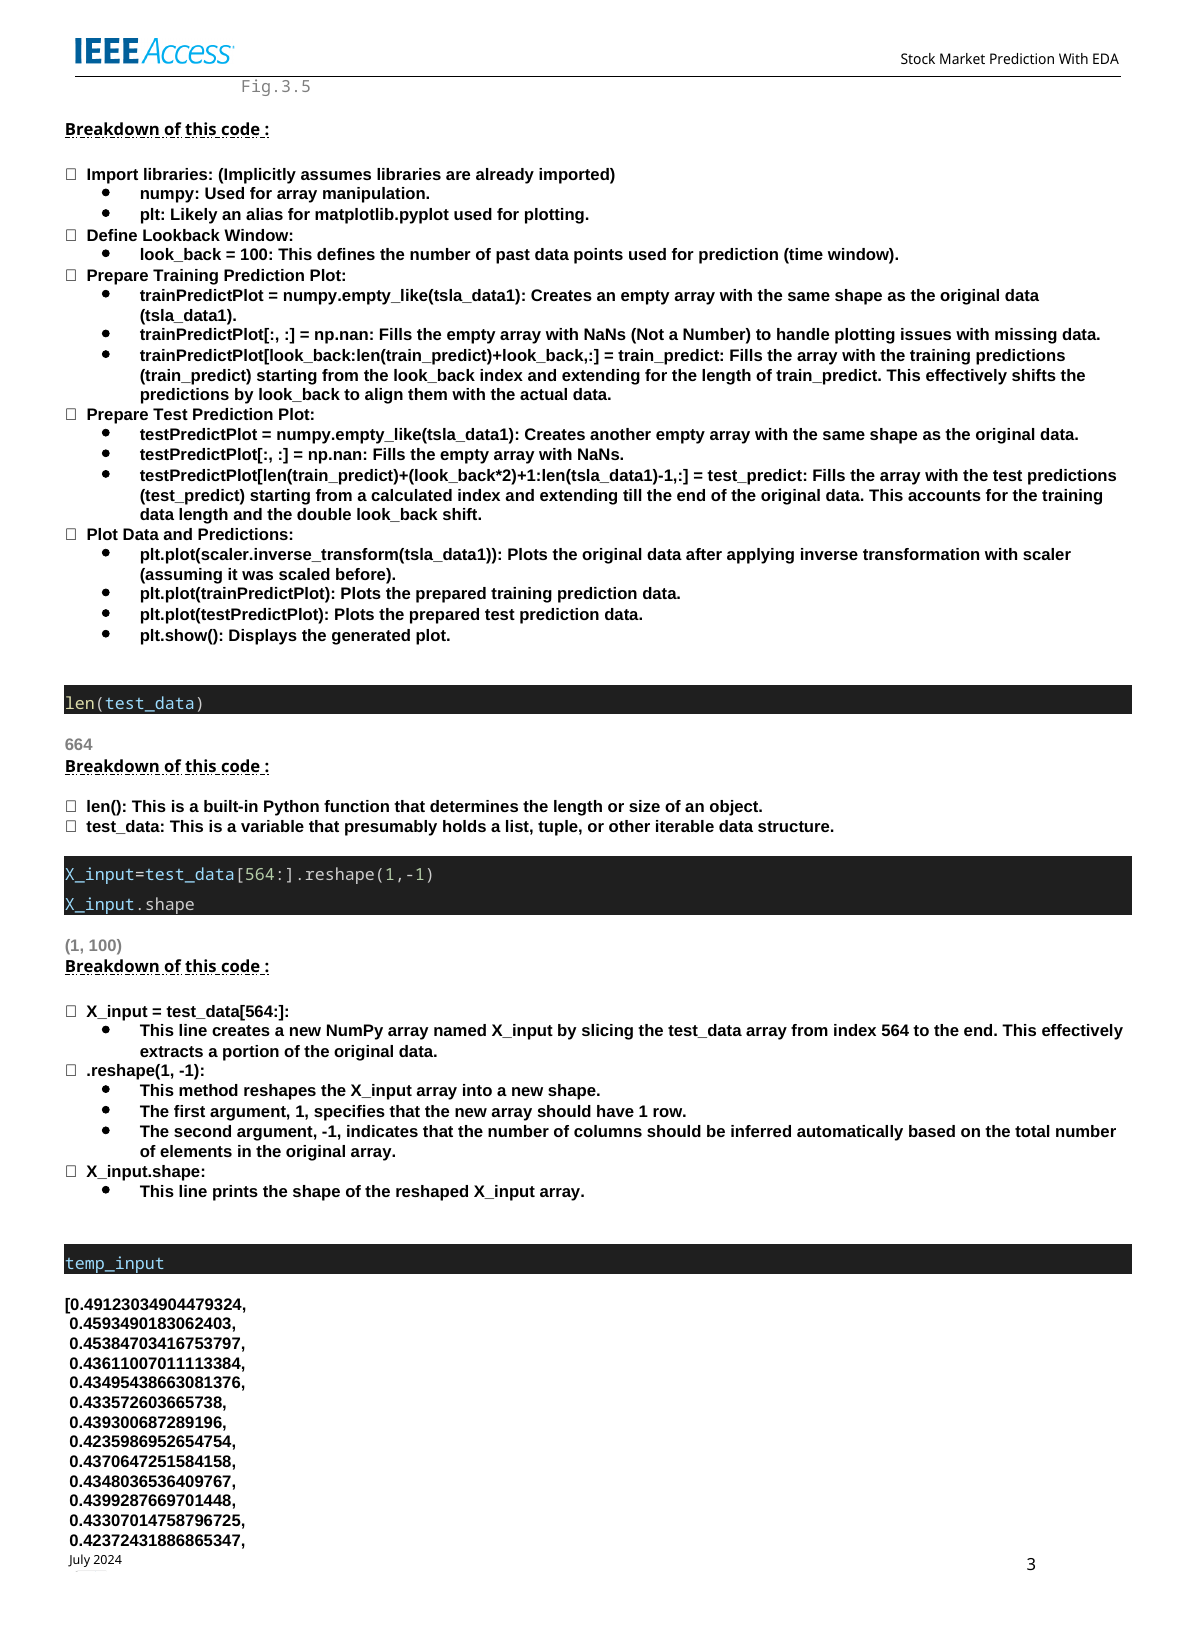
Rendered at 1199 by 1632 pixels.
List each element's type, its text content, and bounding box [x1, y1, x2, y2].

picture [178, 48, 191, 64]
text  Prepare Training Prediction Plot: [64, 266, 1132, 285]
text Breakdown of this code : [64, 955, 1132, 978]
text  X_input.shape: [64, 1162, 1132, 1181]
text 0.43611007011113384, [64, 1353, 1132, 1373]
list trainPredictPlot = numpy.empty_like(tsla_data1): Creates an empty array with the same shape as the original data (tsla_data1). [102, 285, 1132, 324]
text 0.4593490183062403, [64, 1314, 1132, 1333]
text  len(): This is a built-in Python function that determines the length or size of an object. [64, 797, 1132, 816]
list trainPredictPlot[look_back:len(train_predict)+look_back,:] = train_predict: Fills the array with the training predictions (train_predict) starting from the look_back index and extending for the length of train_predict. This effectively shifts the predictions by look_back to align them with the actual data. [102, 346, 1132, 404]
text 0.42372431886865347, [64, 1531, 1132, 1550]
list testPredictPlot = numpy.empty_like(tsla_data1): Creates another empty array with the same shape as the original data. [102, 424, 1132, 444]
text Breakdown of this code : [64, 754, 1132, 777]
text  X_input = test_data[564:]: [64, 1002, 1132, 1021]
text  test_data: This is a variable that presumably holds a list, tuple, or other iterable data structure. [64, 817, 1132, 836]
text 0.439300687289196, [64, 1412, 1132, 1432]
text [0.49123034904479324, [64, 1294, 1132, 1313]
list This line creates a new NumPy array named X_input by slicing the test_data array from index 564 to the end. This effectively extracts a portion of the original data. [102, 1021, 1132, 1061]
text 664 [64, 735, 1132, 754]
text 0.45384703416753797, [64, 1334, 1132, 1353]
list This method reshapes the X_input array into a new shape. [102, 1081, 1132, 1101]
text 0.4235986952654754, [64, 1432, 1132, 1451]
text  Plot Data and Predictions: [64, 524, 1132, 544]
picture [145, 56, 157, 64]
picture [158, 38, 235, 64]
text  Define Lookback Window: [64, 225, 1132, 244]
picture [151, 44, 156, 53]
list plt.show(): Displays the generated plot. [102, 625, 1132, 645]
text 0.43495438663081376, [64, 1373, 1132, 1392]
text X_input=test_data[564:].reshape(1,-1) [64, 856, 1132, 886]
picture [165, 48, 177, 64]
text 0.4348036536409767, [64, 1472, 1132, 1491]
list numpy: Used for array manipulation. [102, 184, 1132, 204]
list plt.plot(scaler.inverse_transform(tsla_data1)): Plots the original data after applying inverse transformation with scaler (assuming it was scaled before). [102, 544, 1132, 583]
list plt.plot(testPredictPlot): Plots the prepared test prediction data. [102, 605, 1132, 625]
text 0.43307014758796725, [64, 1511, 1132, 1530]
list trainPredictPlot[:, :] = np.nan: Fills the empty array with NaNs (Not a Number) to handle plotting issues with missing data. [102, 325, 1132, 345]
text len(test_data) [64, 685, 1132, 714]
picture [75, 38, 153, 64]
text  .reshape(1, -1): [64, 1061, 1132, 1080]
list The second argument, -1, indicates that the number of columns should be inferred automatically based on the total number of elements in the original array. [102, 1122, 1132, 1161]
text temp_input [64, 1244, 1132, 1274]
list plt: Likely an alias for matplotlib.pyplot used for plotting. [102, 205, 1132, 225]
list This line prints the shape of the reshaped X_input array. [102, 1181, 1132, 1202]
text 0.4399287669701448, [64, 1491, 1132, 1510]
list testPredictPlot[:, :] = np.nan: Fills the empty array with NaNs. [102, 445, 1132, 465]
text Fig.3.5 [64, 75, 1132, 98]
text 0.4370647251584158, [64, 1452, 1132, 1471]
text X_input.shape [64, 886, 1132, 915]
text  Prepare Test Prediction Plot: [64, 405, 1132, 424]
text  Import libraries: (Implicitly assumes libraries are already imported) [64, 164, 1132, 183]
text Breakdown of this code : [64, 118, 1132, 141]
list The first argument, 1, specifies that the new array should have 1 row. [102, 1101, 1132, 1121]
list testPredictPlot[len(train_predict)+(look_back*2)+1:len(tsla_data1)-1,:] = test_predict: Fills the array with the test predictions (test_predict) starting from a calculated index and extending till the end of the original data. This accounts for the training data length and the double look_back shift. [102, 466, 1132, 524]
text 0.433572603665738, [64, 1393, 1132, 1412]
list plt.plot(trainPredictPlot): Plots the prepared training prediction data. [102, 584, 1132, 604]
list look_back = 100: This defines the number of past data points used for prediction (time window). [102, 245, 1132, 265]
picture [192, 52, 213, 64]
text (1, 100) [64, 935, 1132, 954]
